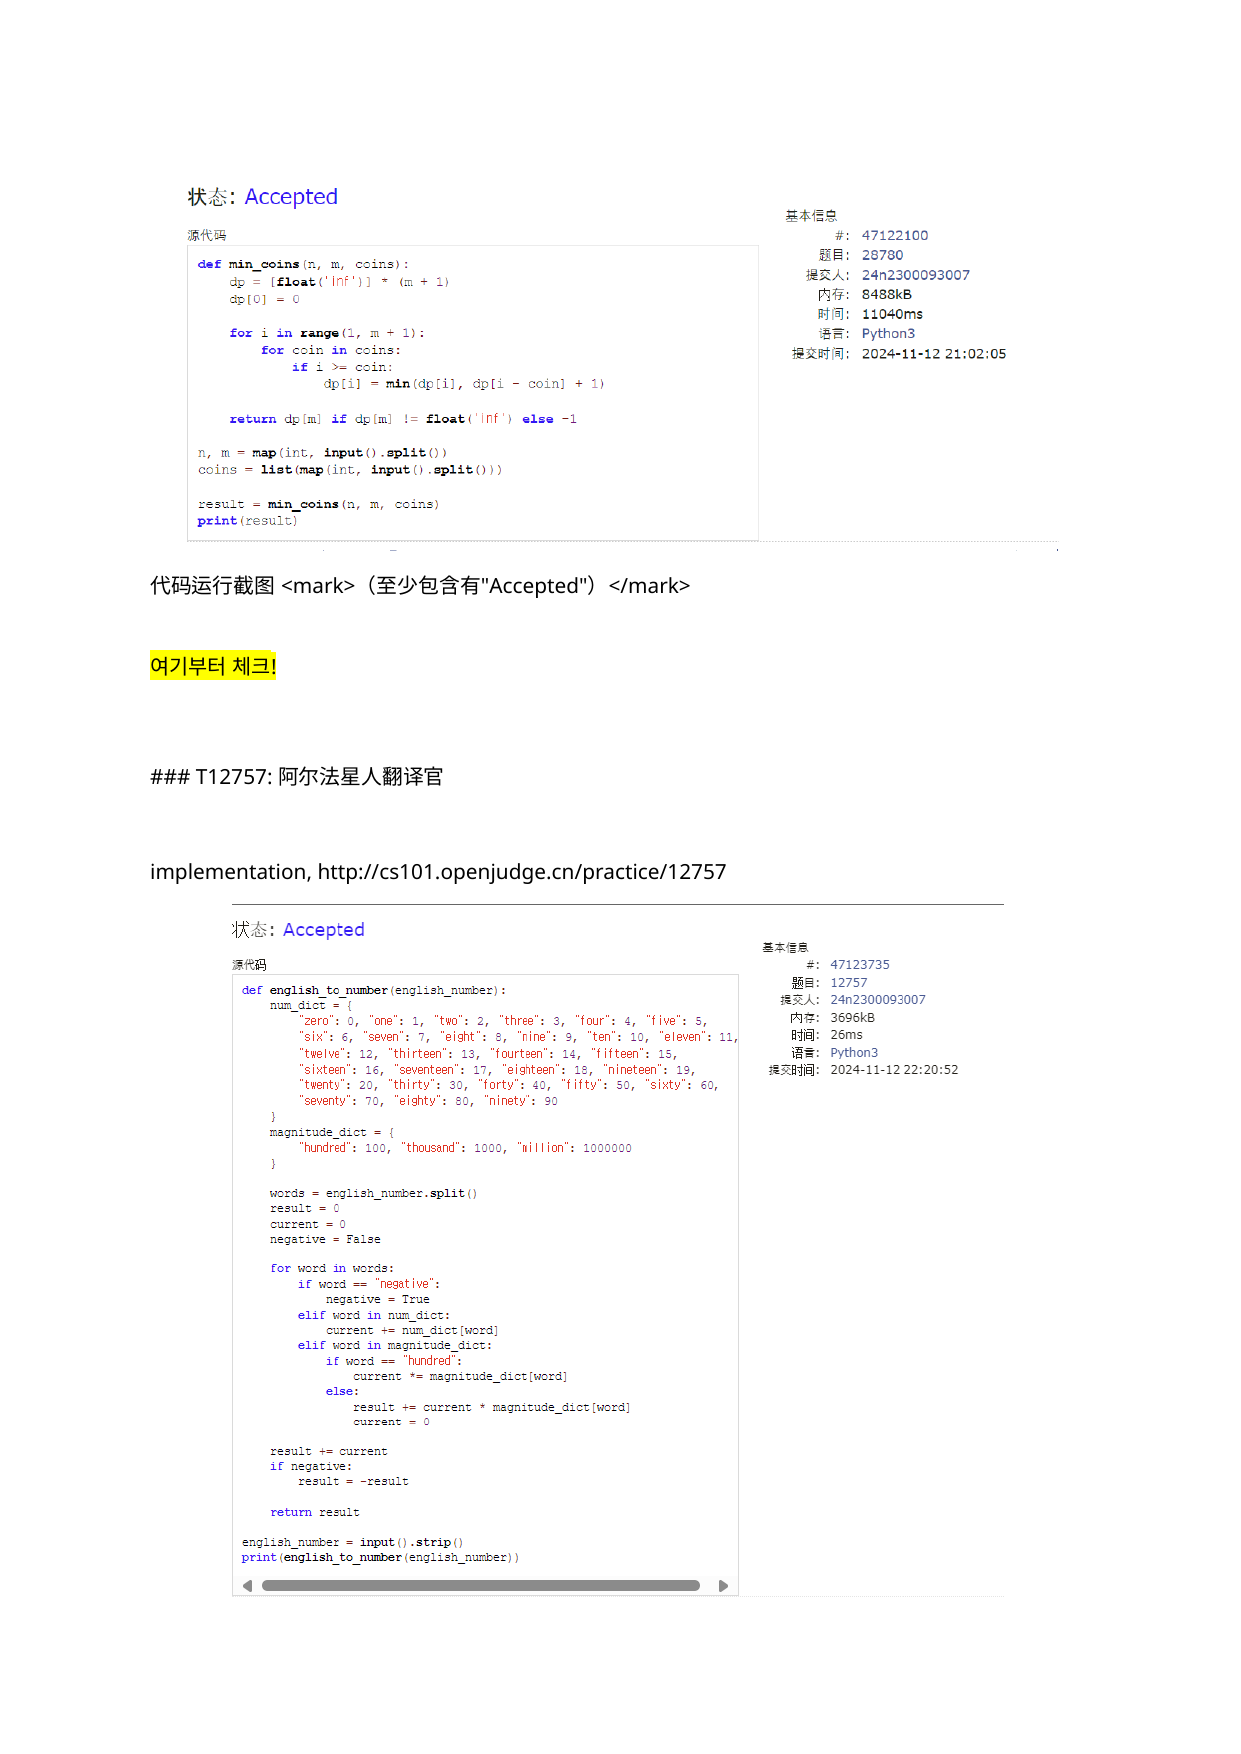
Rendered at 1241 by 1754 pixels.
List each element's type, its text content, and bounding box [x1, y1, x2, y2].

text implementation, http://cs101.openjudge.cn/practice/12757 [150, 857, 1090, 886]
text 代码运行截图 <mark>（至少包含有"Accepted"）</mark> [150, 570, 1090, 600]
text 여기부터 체크! [150, 619, 1090, 742]
picture [150, 177, 1091, 551]
text ### T12757: 阿尔法星人翻译官 [150, 760, 1090, 791]
picture [150, 904, 1091, 1597]
